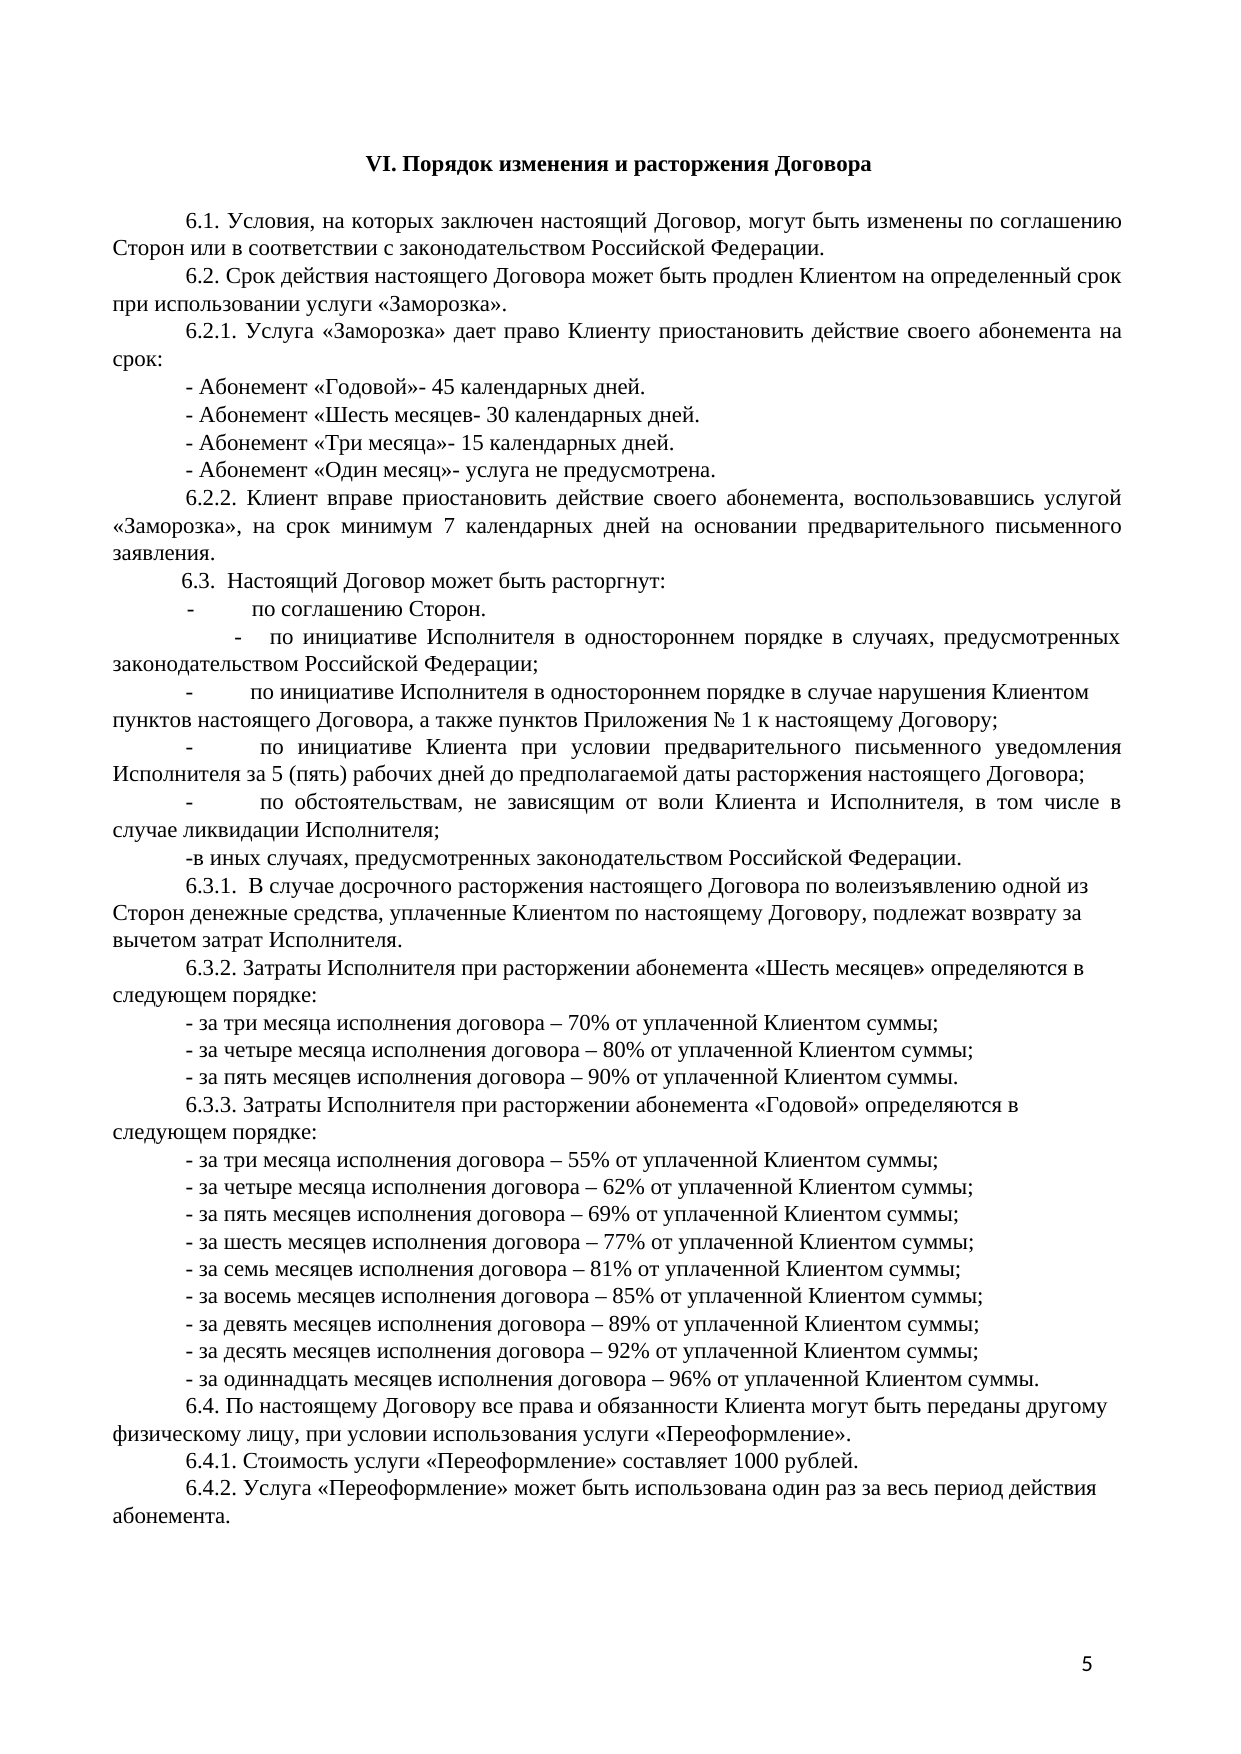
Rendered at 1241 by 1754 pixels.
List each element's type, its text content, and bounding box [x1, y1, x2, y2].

text 6.2.1. Услуга «Заморозка» дает право Клиенту приостановить действие своего абонемента на срок: [112, 317, 1123, 371]
list по инициативе Клиента при условии предварительного письменного уведомления Исполнителя за 5 (пять) рабочих дней до предполагаемой даты расторжения настоящего Договора; [112, 733, 1123, 787]
text 6.2. Срок действия настоящего Договора может быть продлен Клиентом на определенный срок при использовании услуги «Заморозка». [112, 262, 1123, 316]
text 6.2.2. Клиент вправе приостановить действие своего абонемента, воспользовавшись услугой «Заморозка», на срок минимум 7 календарных дней на основании предварительного письменного заявления. [112, 484, 1123, 566]
text 6.3. Настоящий Договор может быть расторгнут: [112, 567, 1123, 593]
text - за одиннадцать месяцев исполнения договора – 96% от уплаченной Клиентом суммы. [112, 1365, 1123, 1391]
text - за восемь месяцев исполнения договора – 85% от уплаченной Клиентом суммы; [112, 1283, 1123, 1309]
text - Абонемент «Три месяца»- 15 календарных дней. [112, 429, 1123, 455]
text 6.3.2. Затраты Исполнителя при расторжении абонемента «Шесть месяцев» определяются в следующем порядке: [112, 954, 1123, 1008]
text - за десять месяцев исполнения договора – 92% от уплаченной Клиентом суммы; [112, 1337, 1123, 1364]
text 6.4. По настоящему Договору все права и обязанности Клиента могут быть переданы другому физическому лицу, при условии использования услуги «Переоформление». [112, 1392, 1123, 1446]
list по обстоятельствам, не зависящим от воли Клиента и Исполнителя, в том числе в случае ликвидации Исполнителя; [112, 788, 1123, 842]
text 6.1. Условия, на которых заключен настоящий Договор, могут быть изменены по соглашению Сторон или в соответствии с законодательством Российской Федерации. [112, 207, 1123, 261]
text - за четыре месяца исполнения договора – 80% от уплаченной Клиентом суммы; [112, 1036, 1123, 1062]
text - Абонемент «Шесть месяцев- 30 календарных дней. [112, 401, 1123, 427]
text - по соглашению Сторон. [112, 595, 1123, 621]
text -в иных случаях, предусмотренных законодательством Российской Федерации. [185, 844, 1123, 870]
text 6.3.3. Затраты Исполнителя при расторжении абонемента «Годовой» определяются в следующем порядке: [112, 1091, 1123, 1144]
text - за пять месяцев исполнения договора – 90% от уплаченной Клиентом суммы. [112, 1063, 1123, 1090]
text - за шесть месяцев исполнения договора – 77% от уплаченной Клиентом суммы; [112, 1228, 1123, 1254]
text - за девять месяцев исполнения договора – 89% от уплаченной Клиентом суммы; [112, 1310, 1123, 1336]
text 6.3.1. В случае досрочного расторжения настоящего Договора по волеизъявлению одной из Сторон денежные средства, уплаченные Клиентом по настоящему Договору, подлежат возврату за вычетом затрат Исполнителя. [112, 872, 1123, 953]
text - по инициативе Исполнителя в одностороннем порядке в случаях, предусмотренных законодательством Российской Федерации; [112, 623, 1123, 677]
text - Абонемент «Один месяц»- услуга не предусмотрена. [112, 457, 1123, 483]
text - за семь месяцев исполнения договора – 81% от уплаченной Клиентом суммы; [112, 1255, 1123, 1282]
text - за три месяца исполнения договора – 55% от уплаченной Клиентом суммы; [112, 1146, 1123, 1172]
text - по инициативе Исполнителя в одностороннем порядке в случае нарушения Клиентом пунктов настоящего Договора, а также пунктов Приложения № 1 к настоящему Договору; [112, 678, 1123, 732]
text - за три месяца исполнения договора – 70% от уплаченной Клиентом суммы; [112, 1009, 1123, 1035]
text 6.4.1. Стоимость услуги «Переоформление» составляет 1000 рублей. [112, 1447, 1123, 1473]
text - за пять месяцев исполнения договора – 69% от уплаченной Клиентом суммы; [112, 1200, 1123, 1227]
subtitle VI. Порядок изменения и расторжения Договора [111, 150, 1126, 176]
text 6.4.2. Услуга «Переоформление» может быть использована один раз за весь период действия абонемента. [112, 1474, 1123, 1528]
text - за четыре месяца исполнения договора – 62% от уплаченной Клиентом суммы; [112, 1173, 1123, 1199]
text - Абонемент «Годовой»- 45 календарных дней. [112, 373, 1123, 399]
